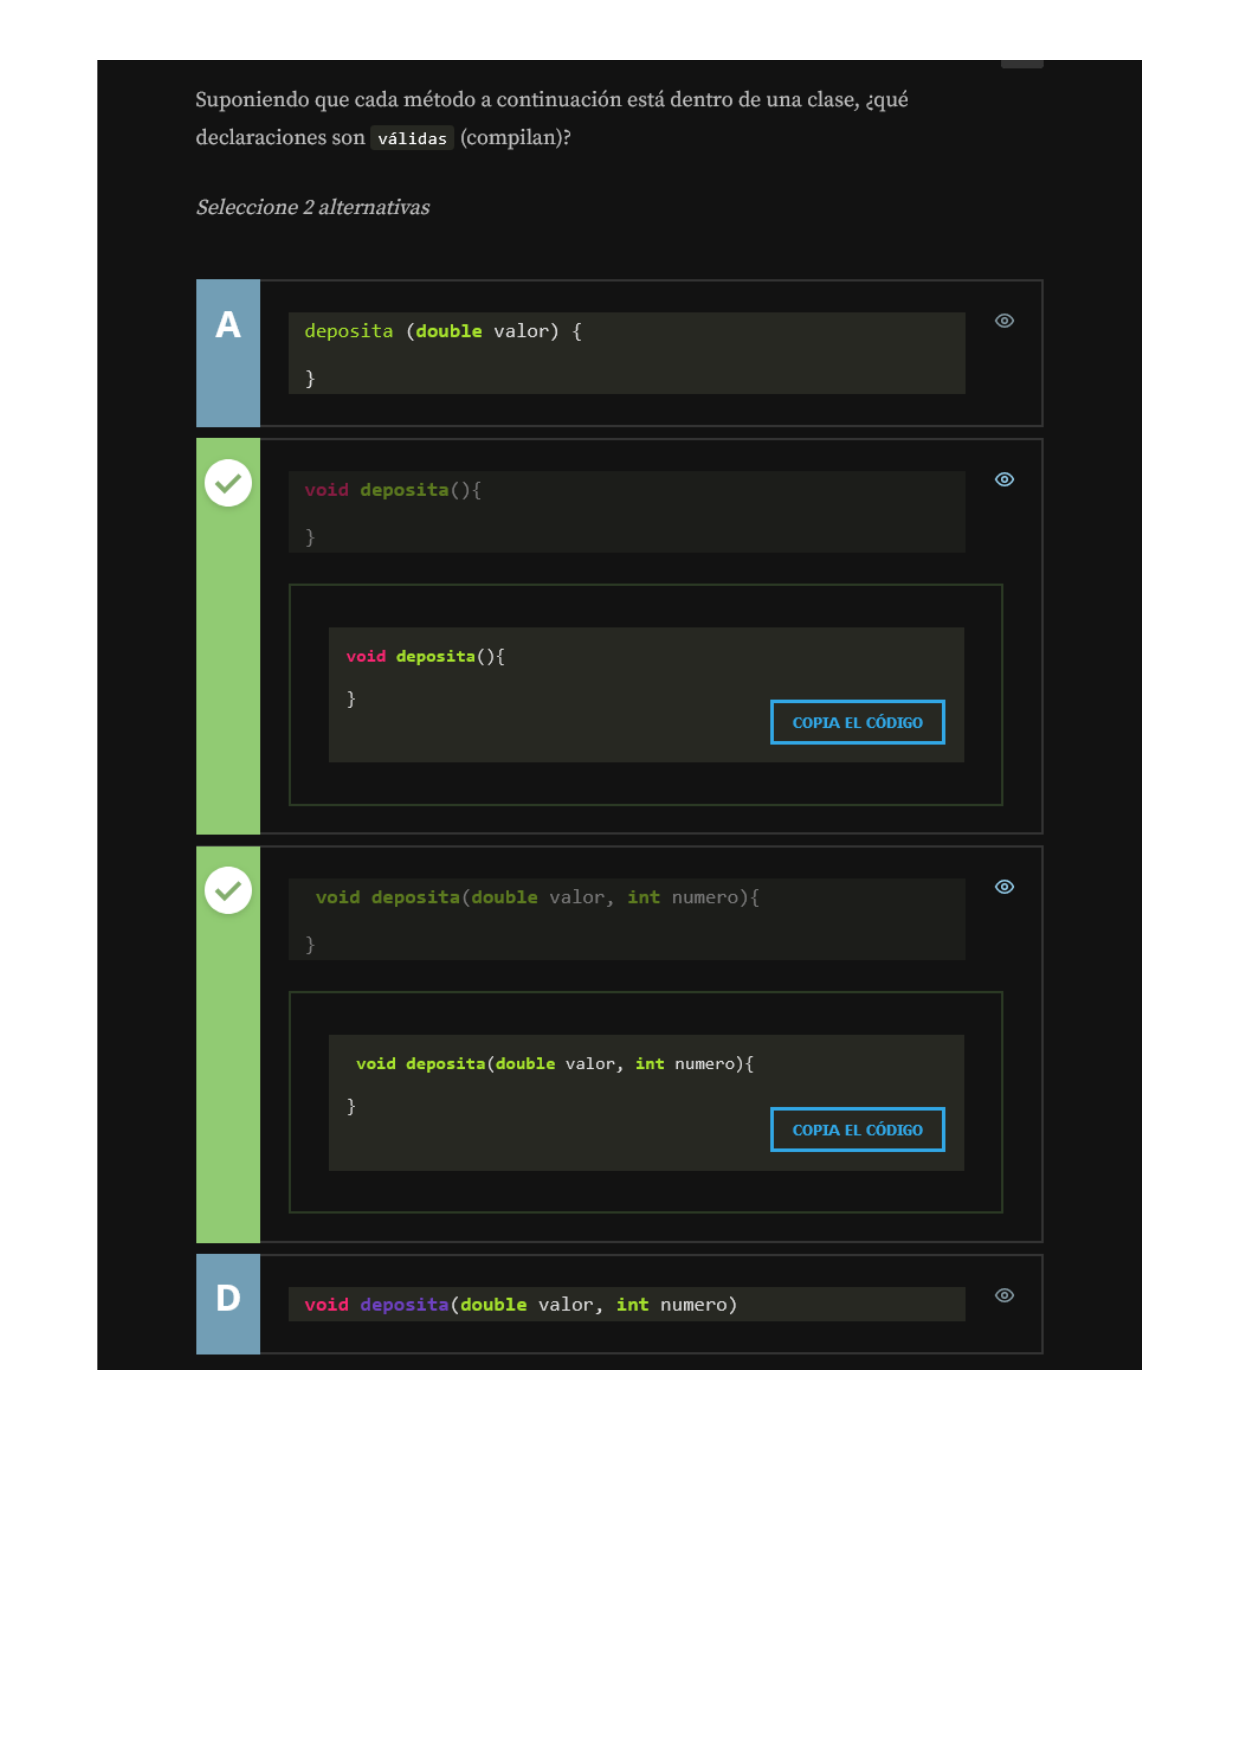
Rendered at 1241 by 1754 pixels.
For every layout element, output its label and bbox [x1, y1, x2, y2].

picture [97, 60, 1142, 1370]
